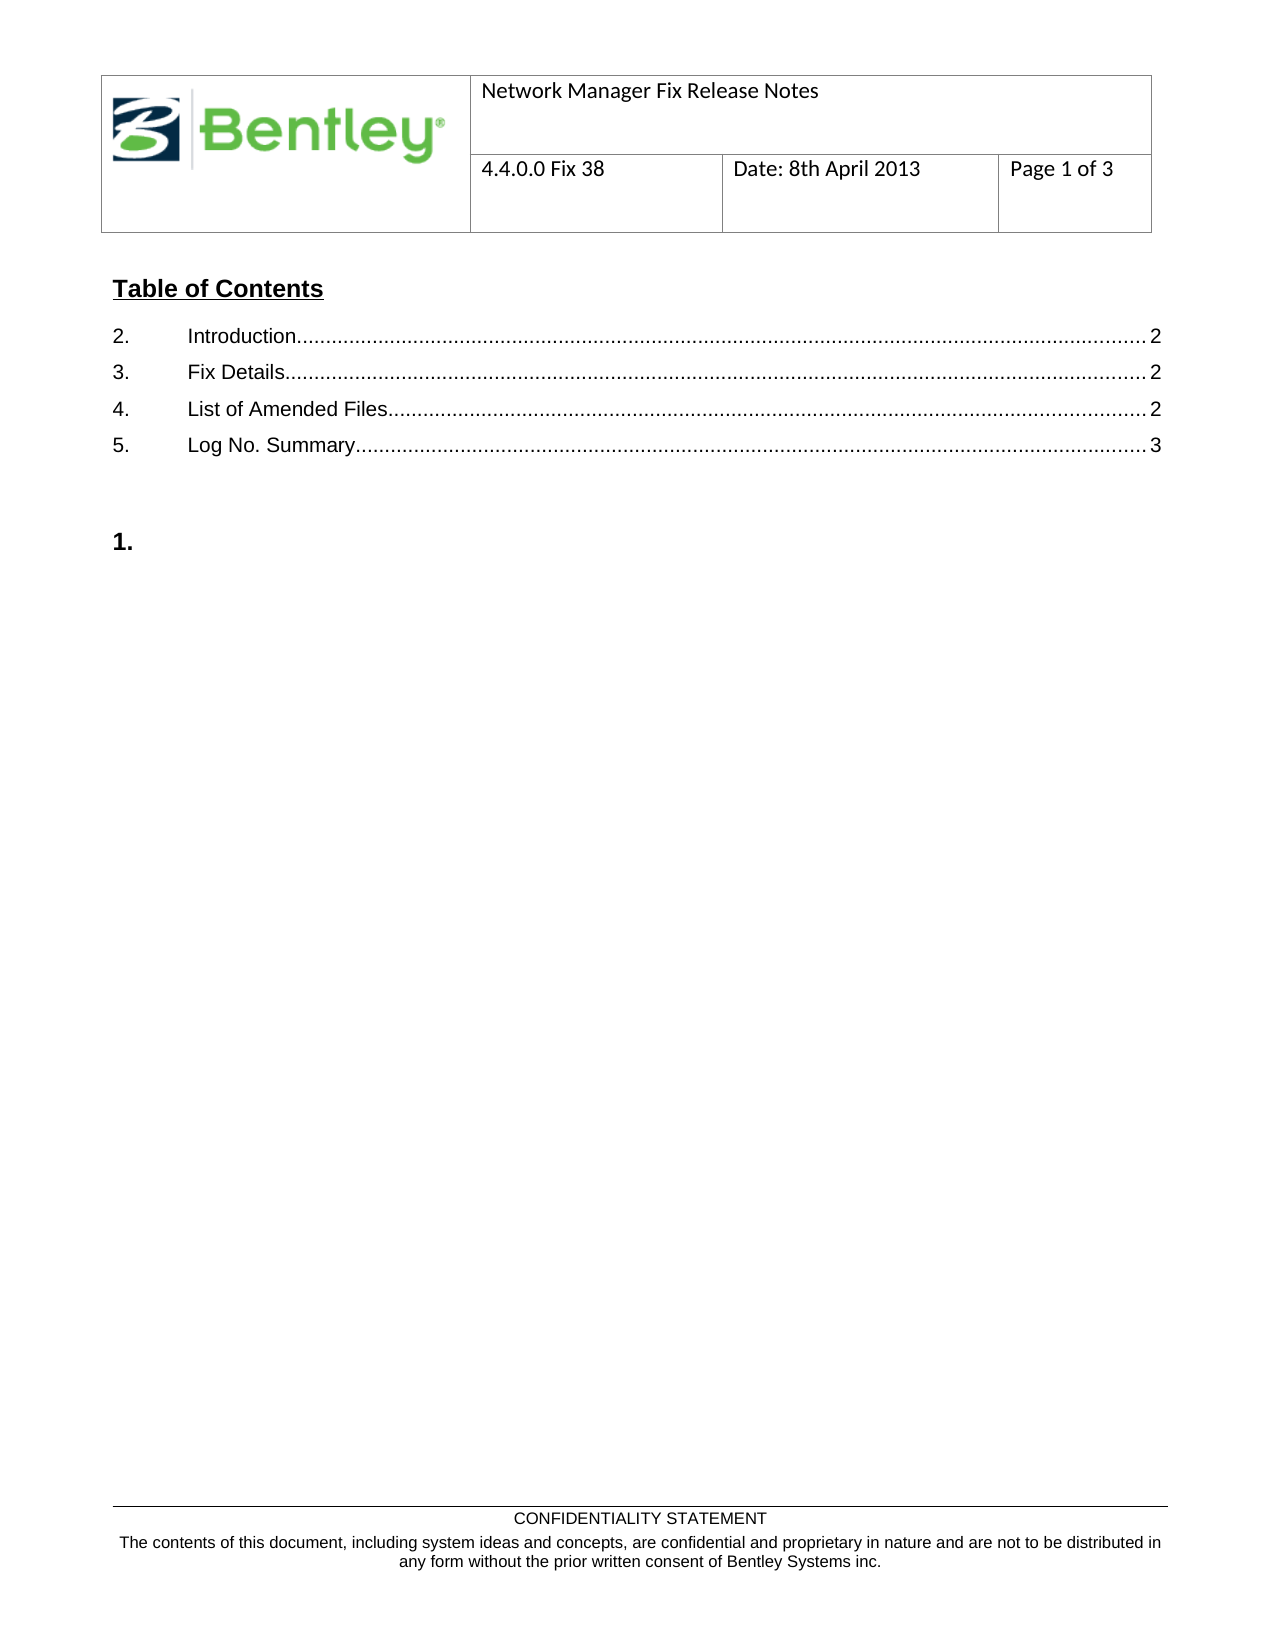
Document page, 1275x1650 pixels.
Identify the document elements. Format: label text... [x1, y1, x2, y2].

text 2. Introduction 2 [112, 323, 1162, 347]
text 4. List of Amended Files 2 [112, 396, 1162, 420]
picture [112, 88, 446, 170]
text 5. Log No. Summary 3 [112, 433, 1162, 457]
text Table of Contents [112, 274, 1162, 303]
text 3. Fix Details 2 [112, 360, 1162, 384]
